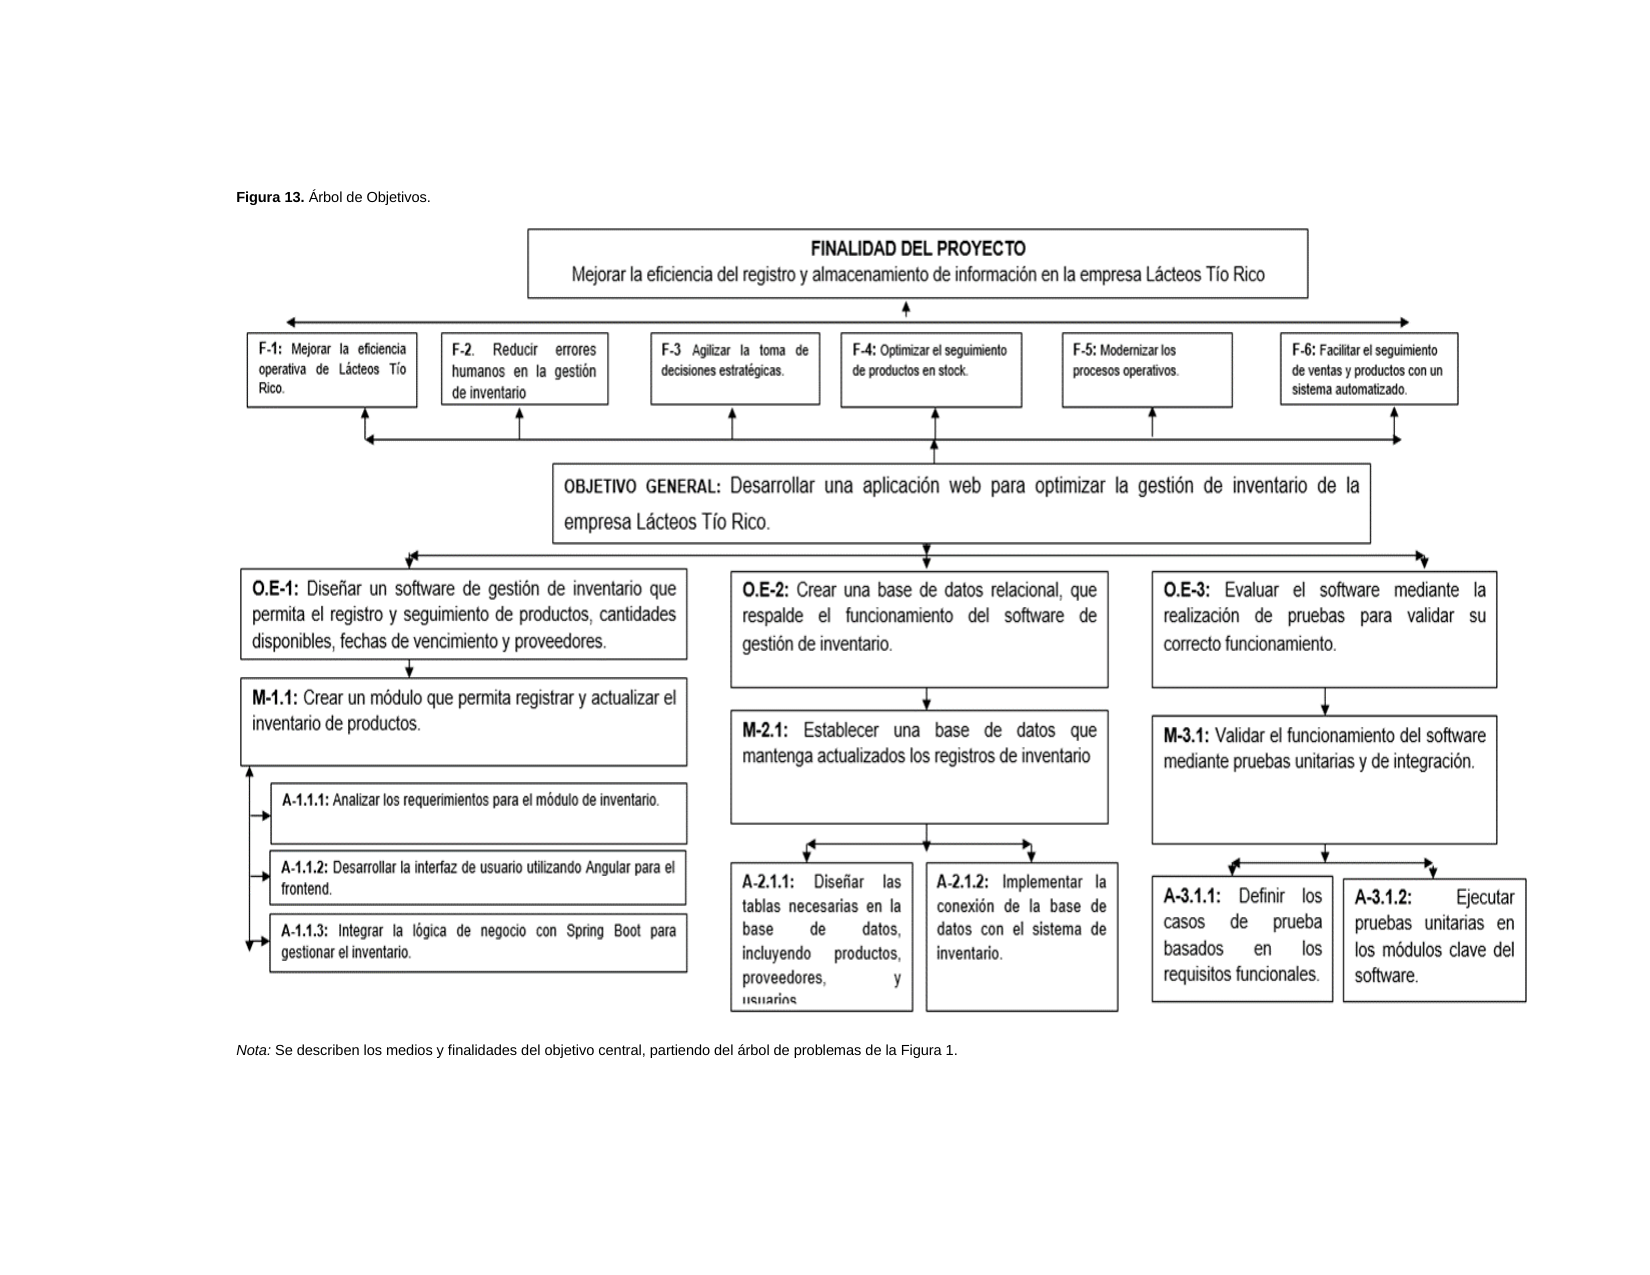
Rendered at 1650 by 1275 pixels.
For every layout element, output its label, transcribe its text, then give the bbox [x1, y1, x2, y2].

text Nota: Se describen los medios y finalidades del objetivo central, partiendo del árbol de problemas de la Figura 1. [236, 1029, 1532, 1058]
picture [236, 226, 1533, 1016]
text Figura 13. Árbol de Objetivos. [236, 177, 1532, 206]
